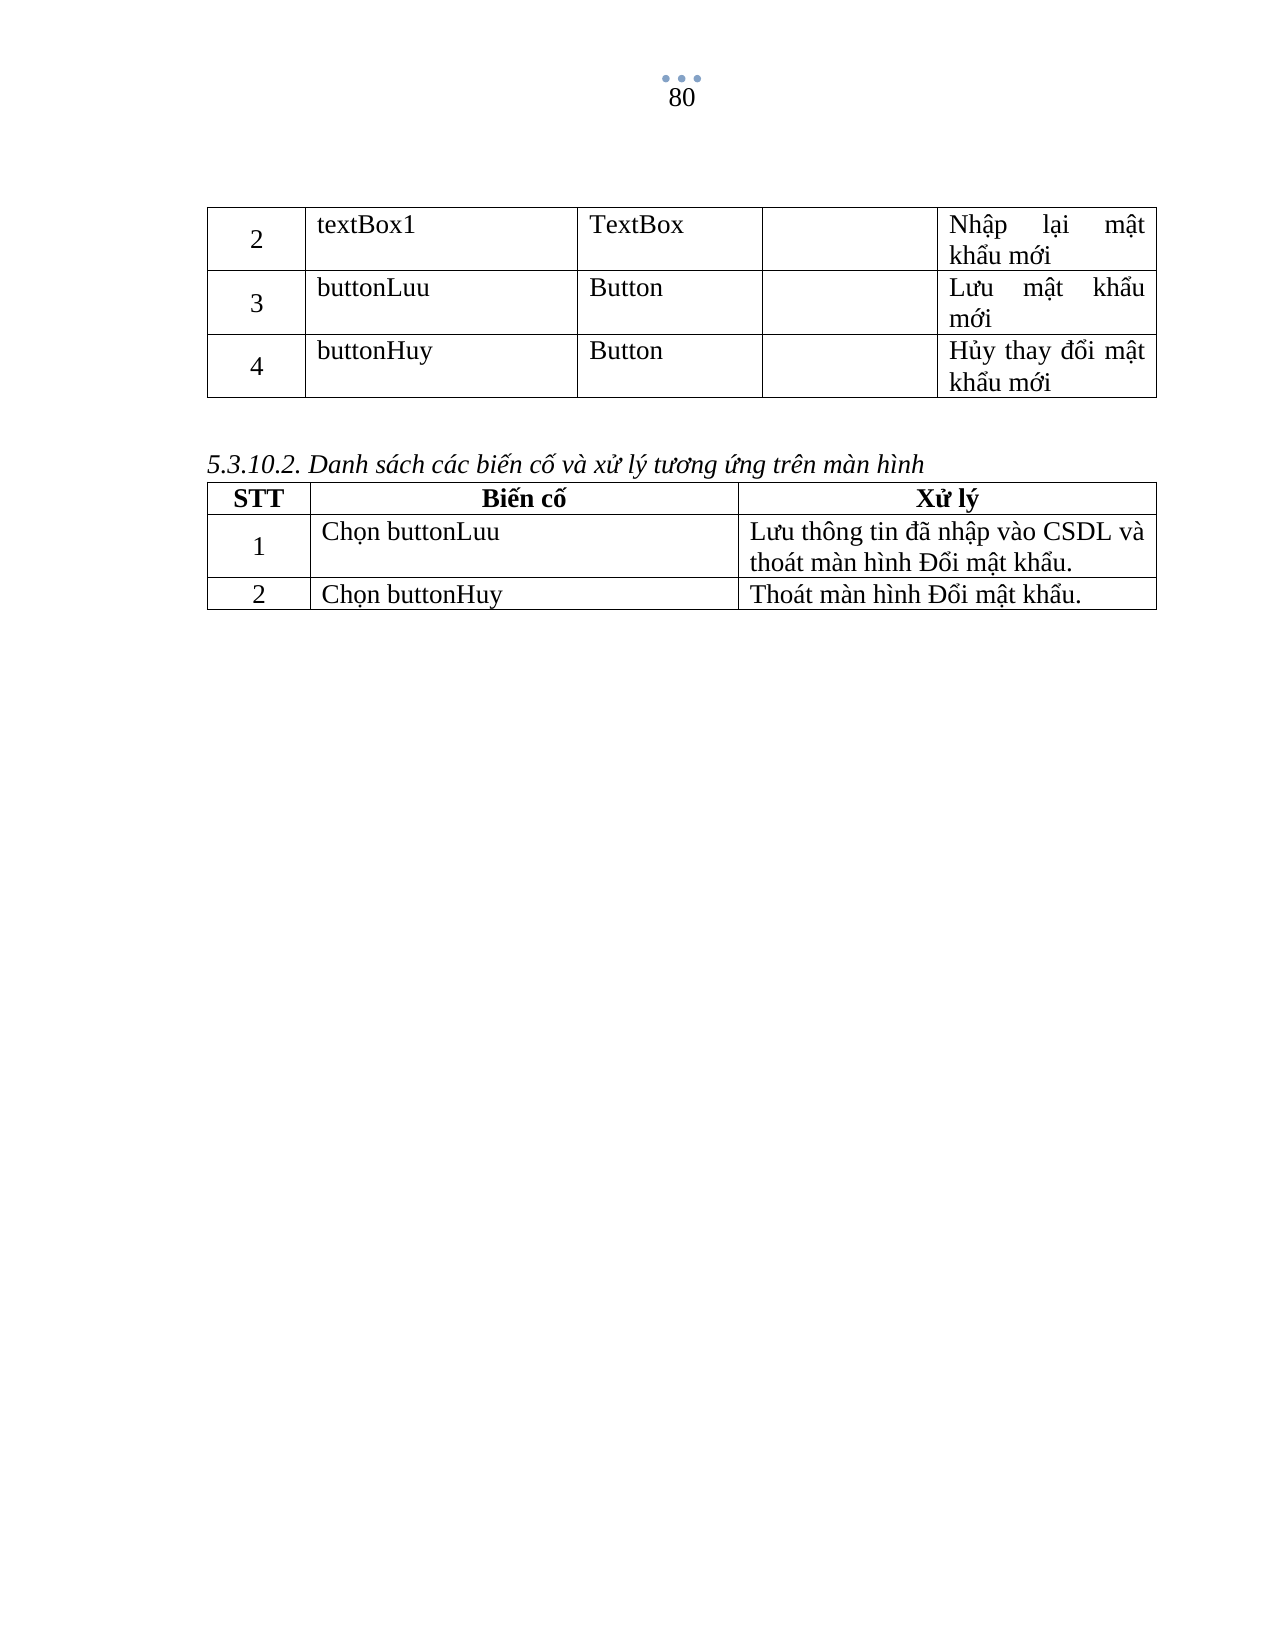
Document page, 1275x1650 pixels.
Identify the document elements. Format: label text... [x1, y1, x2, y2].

subtitle 5.3.10.2. Danh sách các biến cố và xử lý tương ứng trên màn hình [207, 448, 1157, 479]
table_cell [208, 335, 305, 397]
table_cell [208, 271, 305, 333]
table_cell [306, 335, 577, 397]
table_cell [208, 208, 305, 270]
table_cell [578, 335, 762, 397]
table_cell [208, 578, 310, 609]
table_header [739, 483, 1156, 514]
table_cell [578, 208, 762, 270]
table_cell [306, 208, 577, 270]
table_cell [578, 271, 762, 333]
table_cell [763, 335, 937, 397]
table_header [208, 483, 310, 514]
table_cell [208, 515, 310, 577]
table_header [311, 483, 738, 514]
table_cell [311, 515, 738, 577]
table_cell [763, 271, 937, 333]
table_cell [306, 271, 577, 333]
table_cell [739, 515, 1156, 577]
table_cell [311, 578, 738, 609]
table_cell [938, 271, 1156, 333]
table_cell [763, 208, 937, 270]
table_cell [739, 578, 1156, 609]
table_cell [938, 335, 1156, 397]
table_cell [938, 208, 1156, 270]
